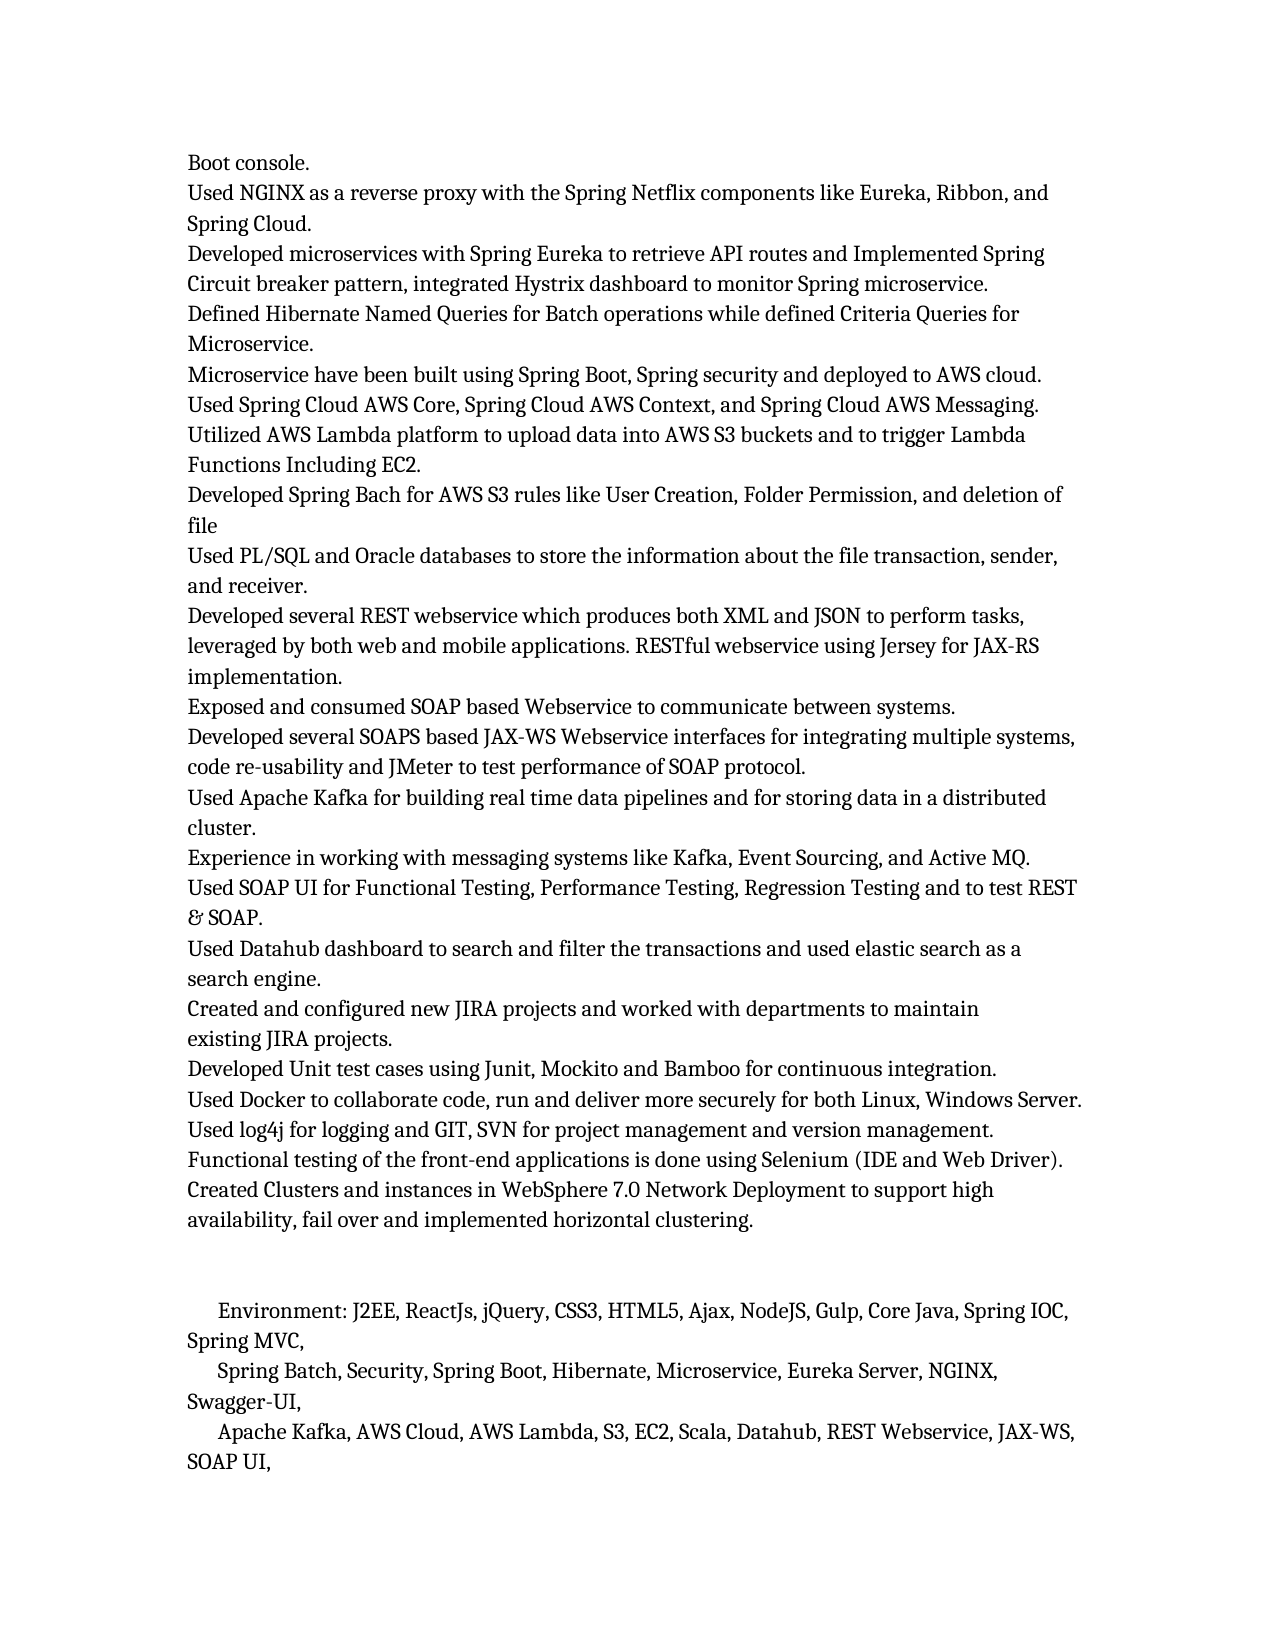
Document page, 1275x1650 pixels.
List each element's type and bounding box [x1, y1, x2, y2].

text [187, 150, 1087, 1475]
